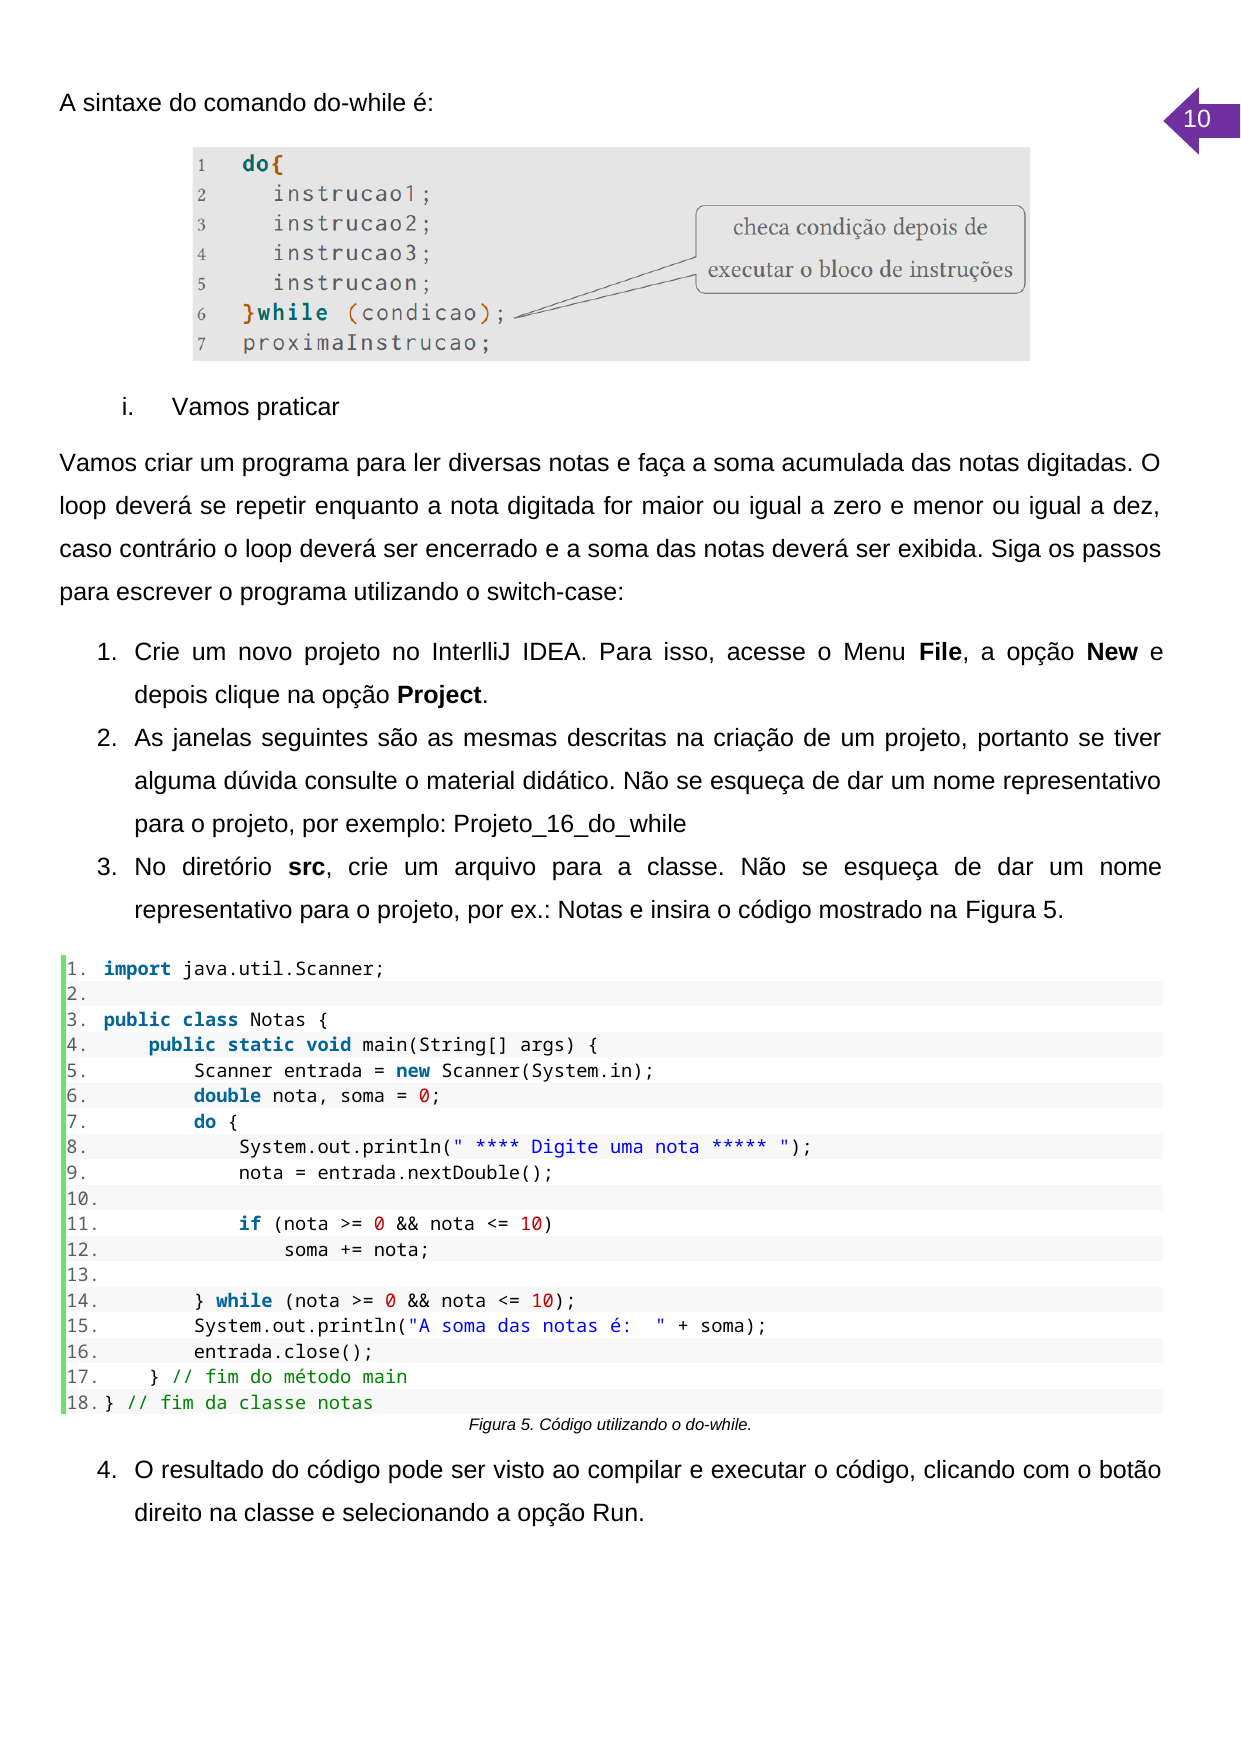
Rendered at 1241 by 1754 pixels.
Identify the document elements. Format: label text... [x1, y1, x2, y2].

list No diretório src, crie um arquivo para a classe. Não se esqueça de dar um nome representativo para o projeto, por ex.: Notas e insira o código mostrado na Figura 5. [97, 852, 1163, 924]
list O resultado do código pode ser visto ao compilar e executar o código, clicando com o botão direito na classe e selecionando a opção Run. [97, 1454, 1163, 1526]
list } // fim da classe notas [66, 1389, 1163, 1414]
list } while (nota >= 0 && nota <= 10); [66, 1287, 1163, 1312]
list double nota, soma = 0; [66, 1083, 1163, 1108]
list } // fim do método main [66, 1363, 1163, 1389]
text Vamos criar um programa para ler diversas notas e faça a soma acumulada das notas digitadas. O loop deverá se repetir enquanto a nota digitada for maior ou igual a zero e menor ou igual a dez, caso contrário o loop deverá ser encerrado e a soma das notas deverá ser exibida. Siga os passos para escrever o programa utilizando o switch-case: [59, 447, 1163, 606]
subtitle Vamos praticar [134, 392, 1163, 421]
list Crie um novo projeto no InterlliJ IDEA. Para isso, acesse o Menu File, a opção New e depois clique na opção Project. [97, 637, 1163, 708]
list System.out.println("A soma das notas é: " + soma); [66, 1312, 1163, 1338]
picture [192, 147, 1030, 361]
list nota = entrada.nextDouble(); [66, 1159, 1163, 1185]
list if (nota >= 0 && nota <= 10) [66, 1210, 1163, 1236]
list import java.util.Scanner; [66, 955, 1163, 981]
list soma += nota; [66, 1236, 1163, 1261]
text A sintaxe do comando do-while é: [59, 88, 1163, 117]
text Figura 5. Código utilizando o do-while. [59, 1414, 1163, 1434]
list public static void main(String[] args) { [66, 1032, 1163, 1057]
list Scanner entrada = new Scanner(System.in); [66, 1057, 1163, 1083]
list do { [66, 1108, 1163, 1134]
list System.out.println(" **** Digite uma nota ***** "); [66, 1134, 1163, 1159]
list entrada.close(); [66, 1338, 1163, 1363]
list As janelas seguintes são as mesmas descritas na criação de um projeto, portanto se tiver alguma dúvida consulte o material didático. Não se esqueça de dar um nome representativo para o projeto, por exemplo: Projeto_16_do_while [97, 723, 1163, 838]
list public class Notas { [66, 1006, 1163, 1032]
